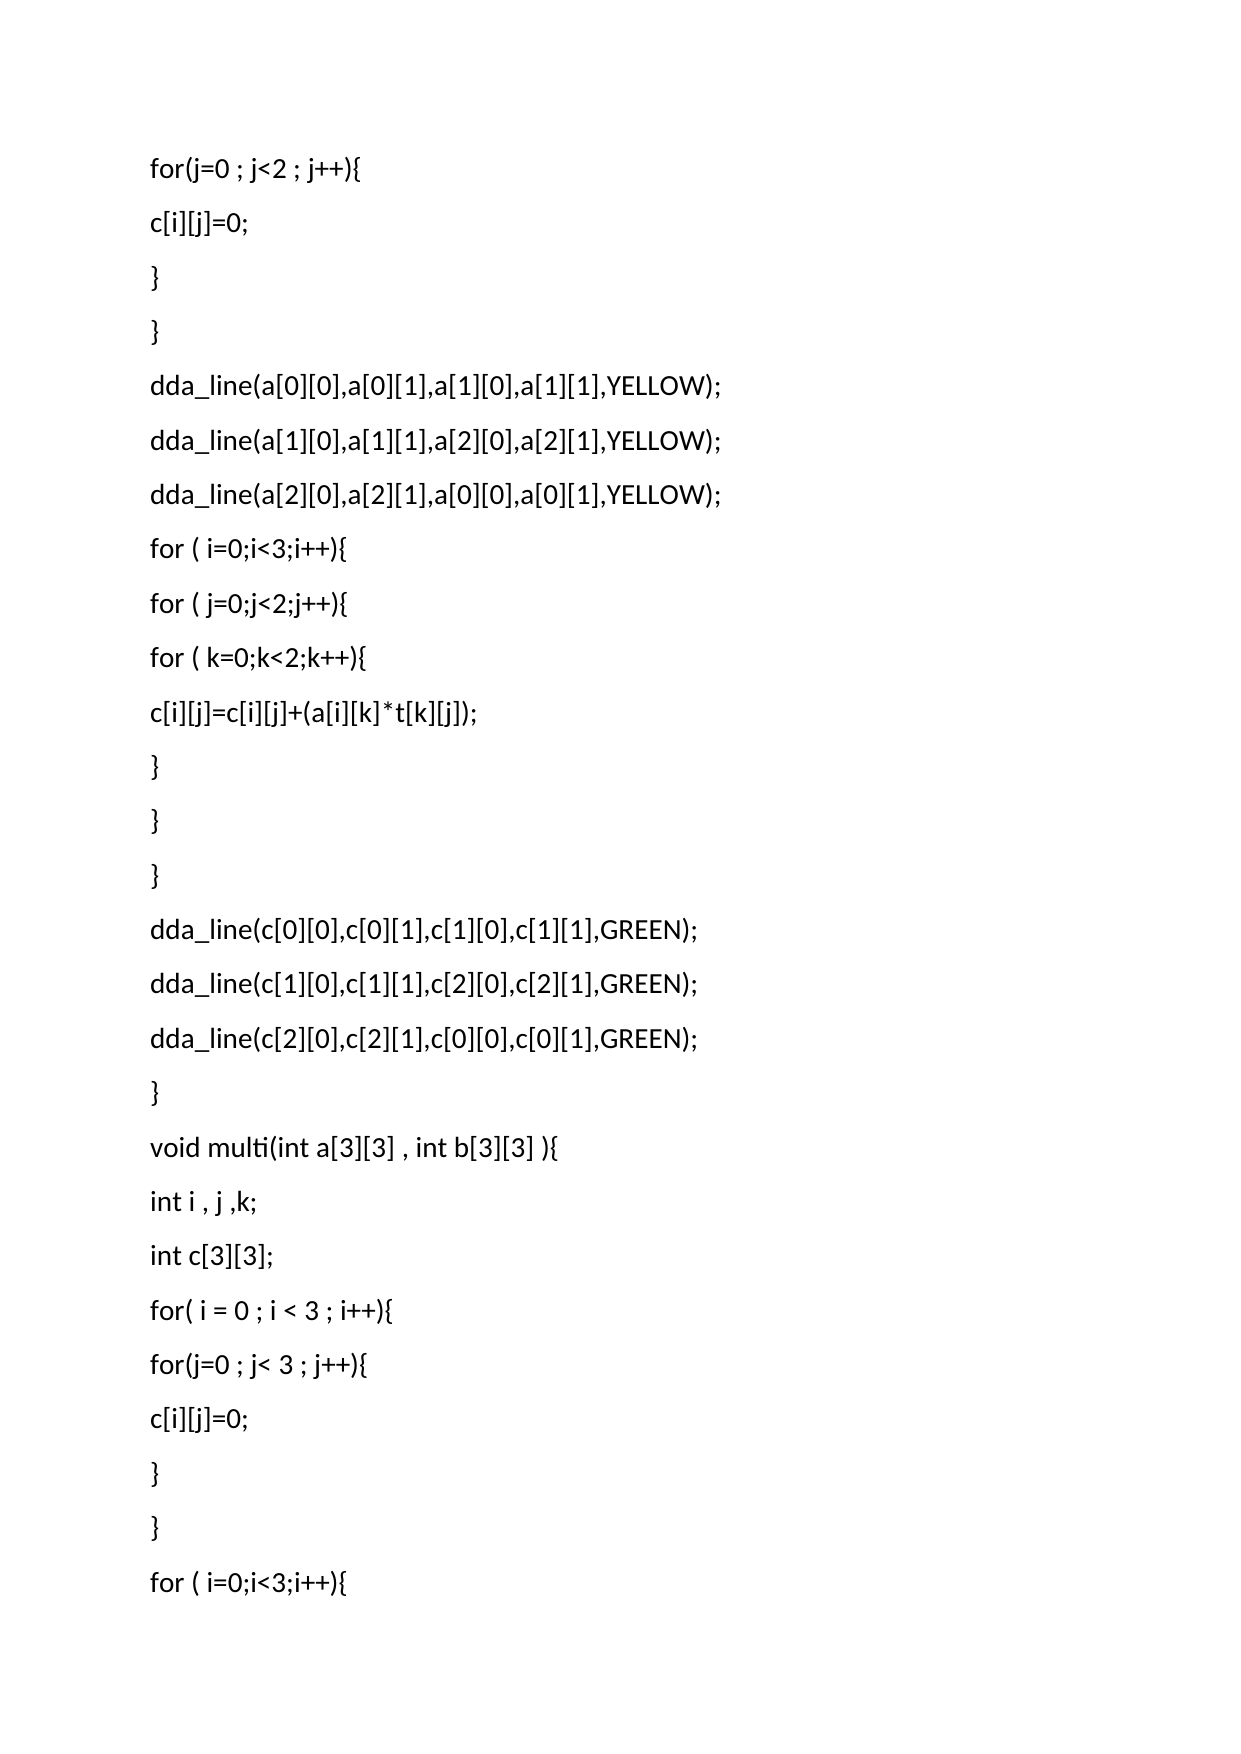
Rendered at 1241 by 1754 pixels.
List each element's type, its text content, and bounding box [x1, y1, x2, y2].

text dda_line(a[1][0],a[1][1],a[2][0],a[2][1],YELLOW); [150, 422, 1090, 457]
text } [150, 1509, 1090, 1545]
text c[i][j]=0; [150, 1401, 1090, 1436]
text dda_line(a[0][0],a[0][1],a[1][0],a[1][1],YELLOW); [150, 367, 1090, 403]
text c[i][j]=0; [150, 204, 1090, 240]
text } [150, 313, 1090, 349]
text } [150, 748, 1090, 784]
text dda_line(c[2][0],c[2][1],c[0][0],c[0][1],GREEN); [150, 1020, 1090, 1056]
text dda_line(c[1][0],c[1][1],c[2][0],c[2][1],GREEN); [150, 966, 1090, 1001]
text for( i = 0 ; i < 3 ; i++){ [150, 1292, 1090, 1327]
text for ( i=0;i<3;i++){ [150, 531, 1090, 566]
text } [150, 857, 1090, 892]
text for(j=0 ; j< 3 ; j++){ [150, 1346, 1090, 1382]
text void multi(int a[3][3] , int b[3][3] ){ [150, 1129, 1090, 1164]
text for(j=0 ; j<2 ; j++){ [150, 150, 1090, 186]
text dda_line(c[0][0],c[0][1],c[1][0],c[1][1],GREEN); [150, 911, 1090, 947]
text for ( j=0;j<2;j++){ [150, 585, 1090, 621]
text } [150, 1074, 1090, 1110]
text } [150, 1455, 1090, 1491]
text for ( k=0;k<2;k++){ [150, 639, 1090, 675]
text int c[3][3]; [150, 1237, 1090, 1273]
text } [150, 802, 1090, 838]
text for ( i=0;i<3;i++){ [150, 1564, 1090, 1599]
text int i , j ,k; [150, 1183, 1090, 1219]
text dda_line(a[2][0],a[2][1],a[0][0],a[0][1],YELLOW); [150, 476, 1090, 512]
text } [150, 259, 1090, 294]
text c[i][j]=c[i][j]+(a[i][k]*t[k][j]); [150, 694, 1090, 729]
